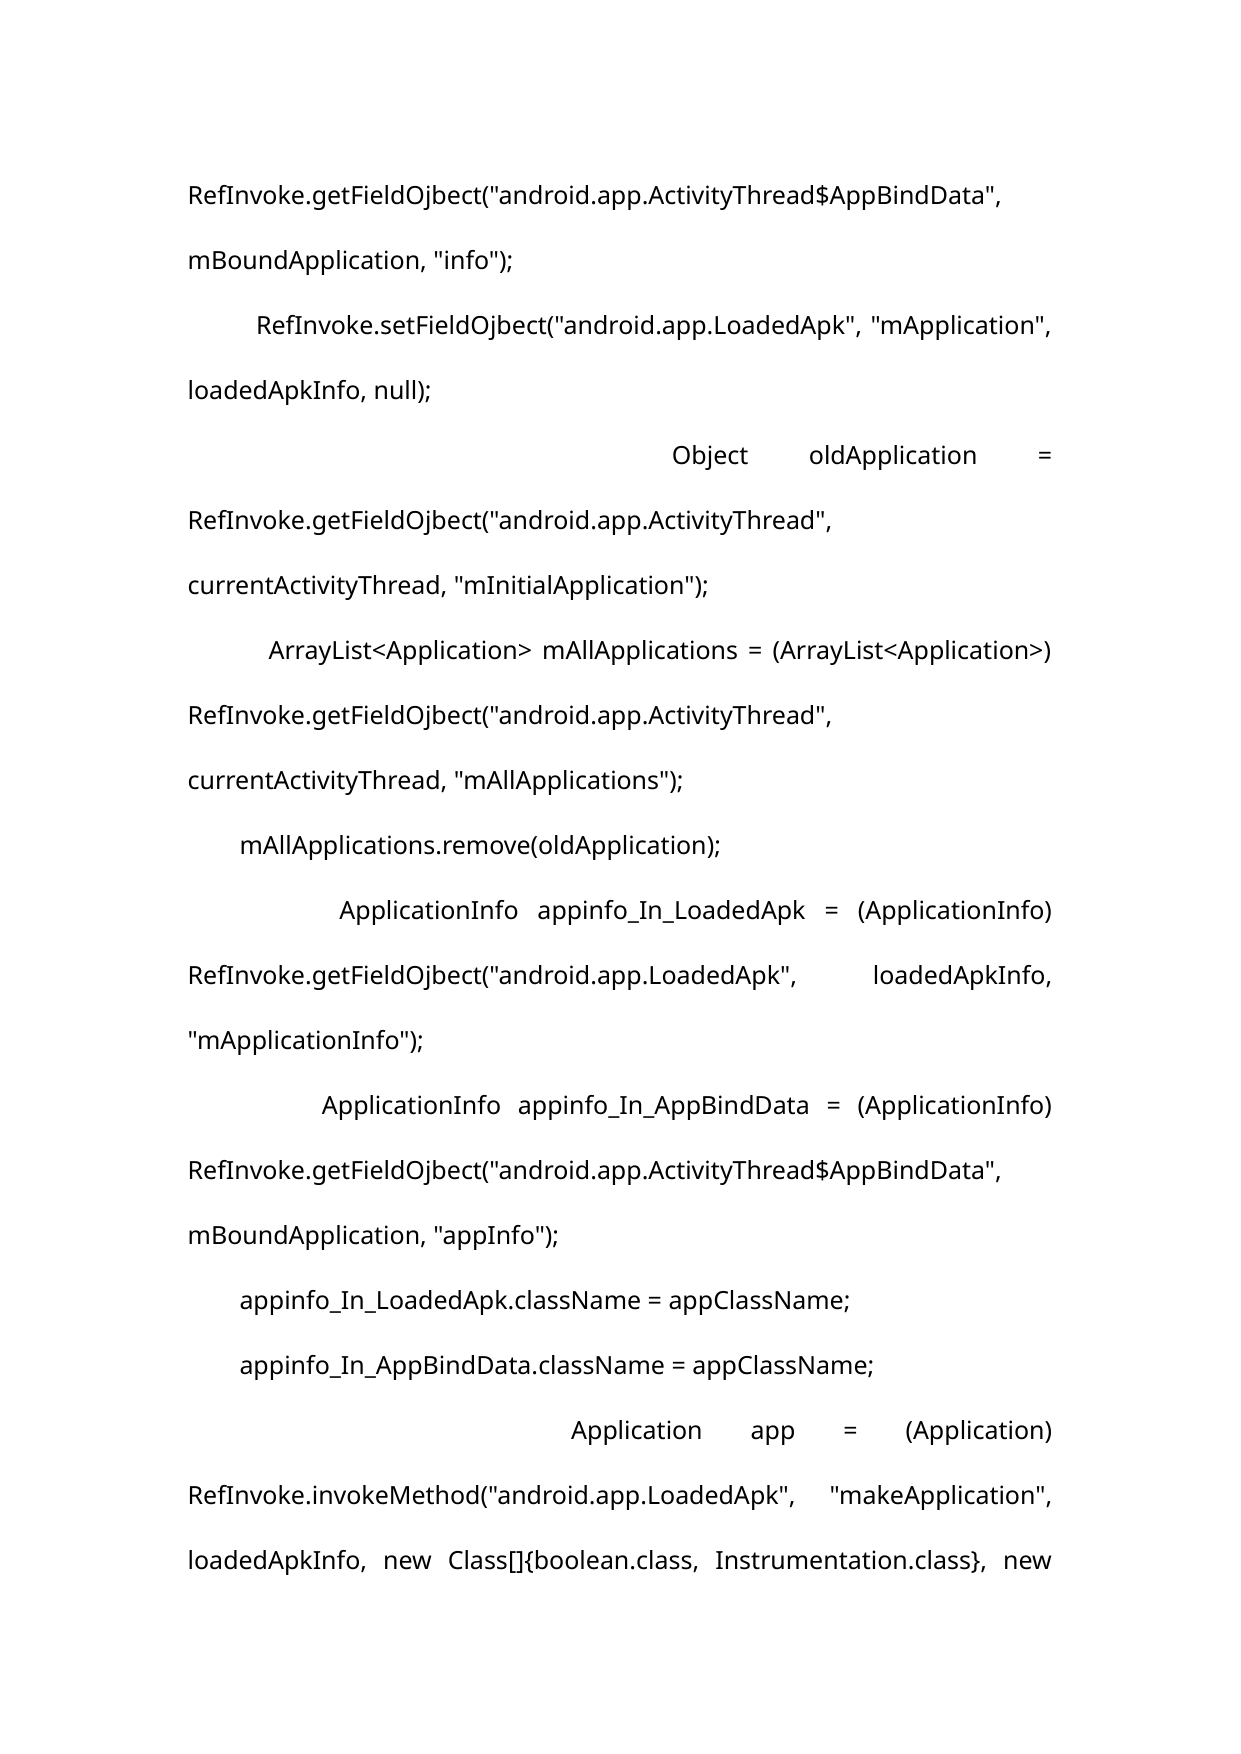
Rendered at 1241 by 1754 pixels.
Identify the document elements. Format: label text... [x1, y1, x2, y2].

text ApplicationInfo appinfo_In_AppBindData = (ApplicationInfo) RefInvoke.getFieldOjbect("android.app.ActivityThread$AppBindData", mBoundApplication, "appInfo"); [187, 1072, 1053, 1267]
text ArrayList<Application> mAllApplications = (ArrayList<Application>) RefInvoke.getFieldOjbect("android.app.ActivityThread", currentActivityThread, "mAllApplications"); [187, 617, 1053, 812]
text appinfo_In_AppBindData.className = appClassName; [187, 1332, 1053, 1397]
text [187, 162, 1053, 292]
text RefInvoke.setFieldOjbect("android.app.LoadedApk", "mApplication", loadedApkInfo, null); [187, 292, 1053, 422]
text appinfo_In_LoadedApk.className = appClassName; [187, 1267, 1053, 1332]
text mAllApplications.remove(oldApplication); [187, 812, 1053, 877]
text ApplicationInfo appinfo_In_LoadedApk = (ApplicationInfo) RefInvoke.getFieldOjbect("android.app.LoadedApk", loadedApkInfo, "mApplicationInfo"); [187, 877, 1053, 1072]
text Object oldApplication = RefInvoke.getFieldOjbect("android.app.ActivityThread", currentActivityThread, "mInitialApplication"); [187, 422, 1053, 617]
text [187, 1397, 1053, 1592]
